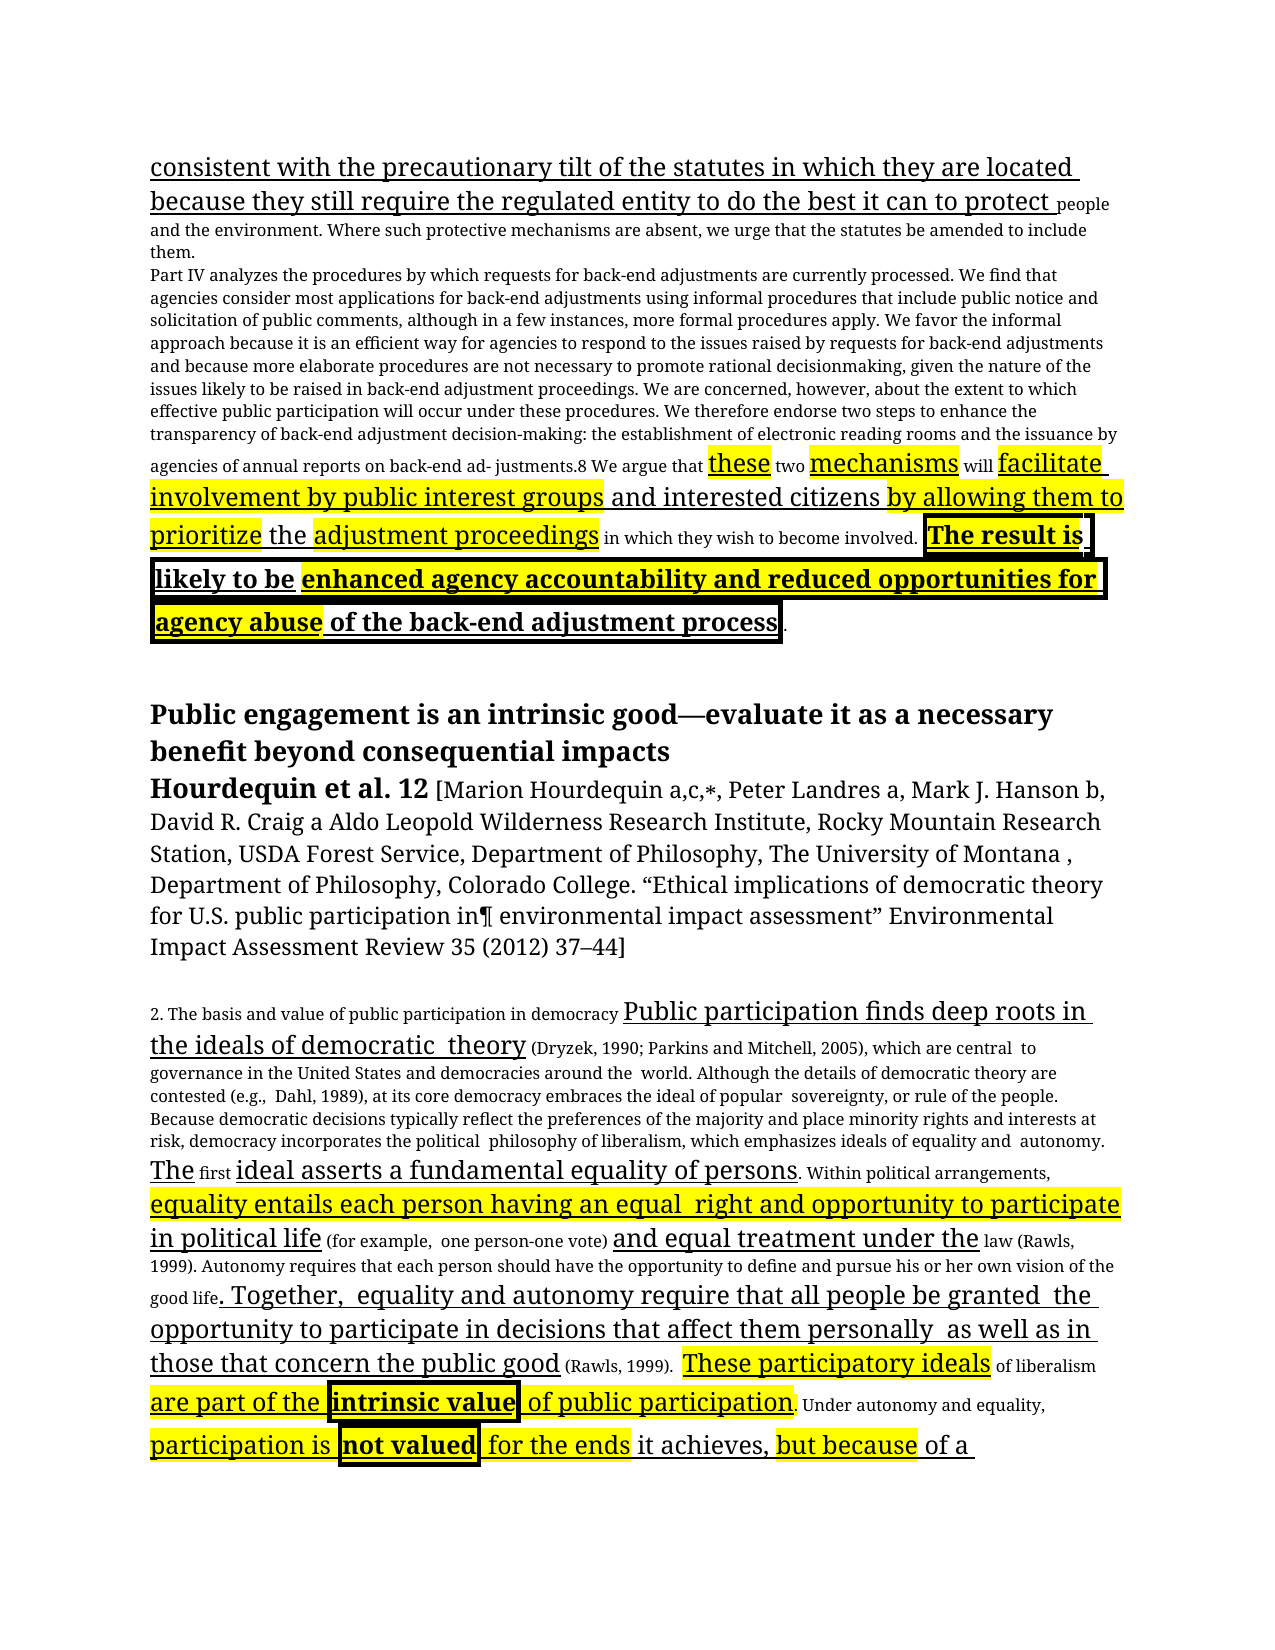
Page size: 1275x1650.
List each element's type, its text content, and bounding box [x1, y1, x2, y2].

text Hourdequin et al. 12 [Marion Hourdequin a,c,⁎, Peter Landres a, Mark J. Hanson b, David R. Craig a Aldo Leopold Wilderness Research Institute, Rocky Mountain Research Station, USDA Forest Service, Department of Philosophy, The University of Montana , Department of Philosophy, Colorado College. “Ethical implications of democratic theory for U.S. public participation in¶ environmental impact assessment” Environmental Impact Assessment Review 35 (2012) 37–44] [150, 769, 1125, 963]
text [150, 1153, 1125, 1467]
text Part IV analyzes the procedures by which requests for back-end adjustments are currently processed. We find that agencies consider most applications for back-end adjustments using informal procedures that include public notice and solicitation of public comments, although in a few instances, more formal procedures apply. We favor the informal approach because it is an efficient way for agencies to respond to the issues raised by requests for back-end adjustments and because more elaborate procedures are not necessary to promote rational decisionmaking, given the nature of the issues likely to be raised in back-end adjustment proceedings. We are concerned, however, about the extent to which effective public participation will occur under these procedures. We therefore endorse two steps to enhance the transparency of back-end adjustment decision-making: the establishment of electronic reading rooms and the issuance by agencies of annual reports on back-end ad- justments.8 We argue that these two mechanisms will facilitate involvement by public interest groups and interested citizens by allowing them to prioritize the adjustment proceedings in which they wish to become involved. The result is likely to be enhanced agency accountability and reduced opportunities for agency abuse of the back-end adjustment process. [150, 263, 1125, 644]
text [150, 150, 1125, 263]
text 2. The basis and value of public participation in democracy Public participation finds deep roots in the ideals of democratic theory (Dryzek, 1990; Parkins and Mitchell, 2005), which are central to governance in the United States and democracies around the world. Although the details of democratic theory are contested (e.g., Dahl, 1989), at its core democracy embraces the ideal of popular sovereignty, or rule of the people. Because democratic decisions typically reflect the preferences of the majority and place minority rights and interests at risk, democracy incorporates the political philosophy of liberalism, which emphasizes ideals of equality and autonomy. [150, 994, 1125, 1153]
subtitle Public engagement is an intrinsic good—evaluate it as a necessary benefit beyond consequential impacts [150, 696, 1125, 769]
